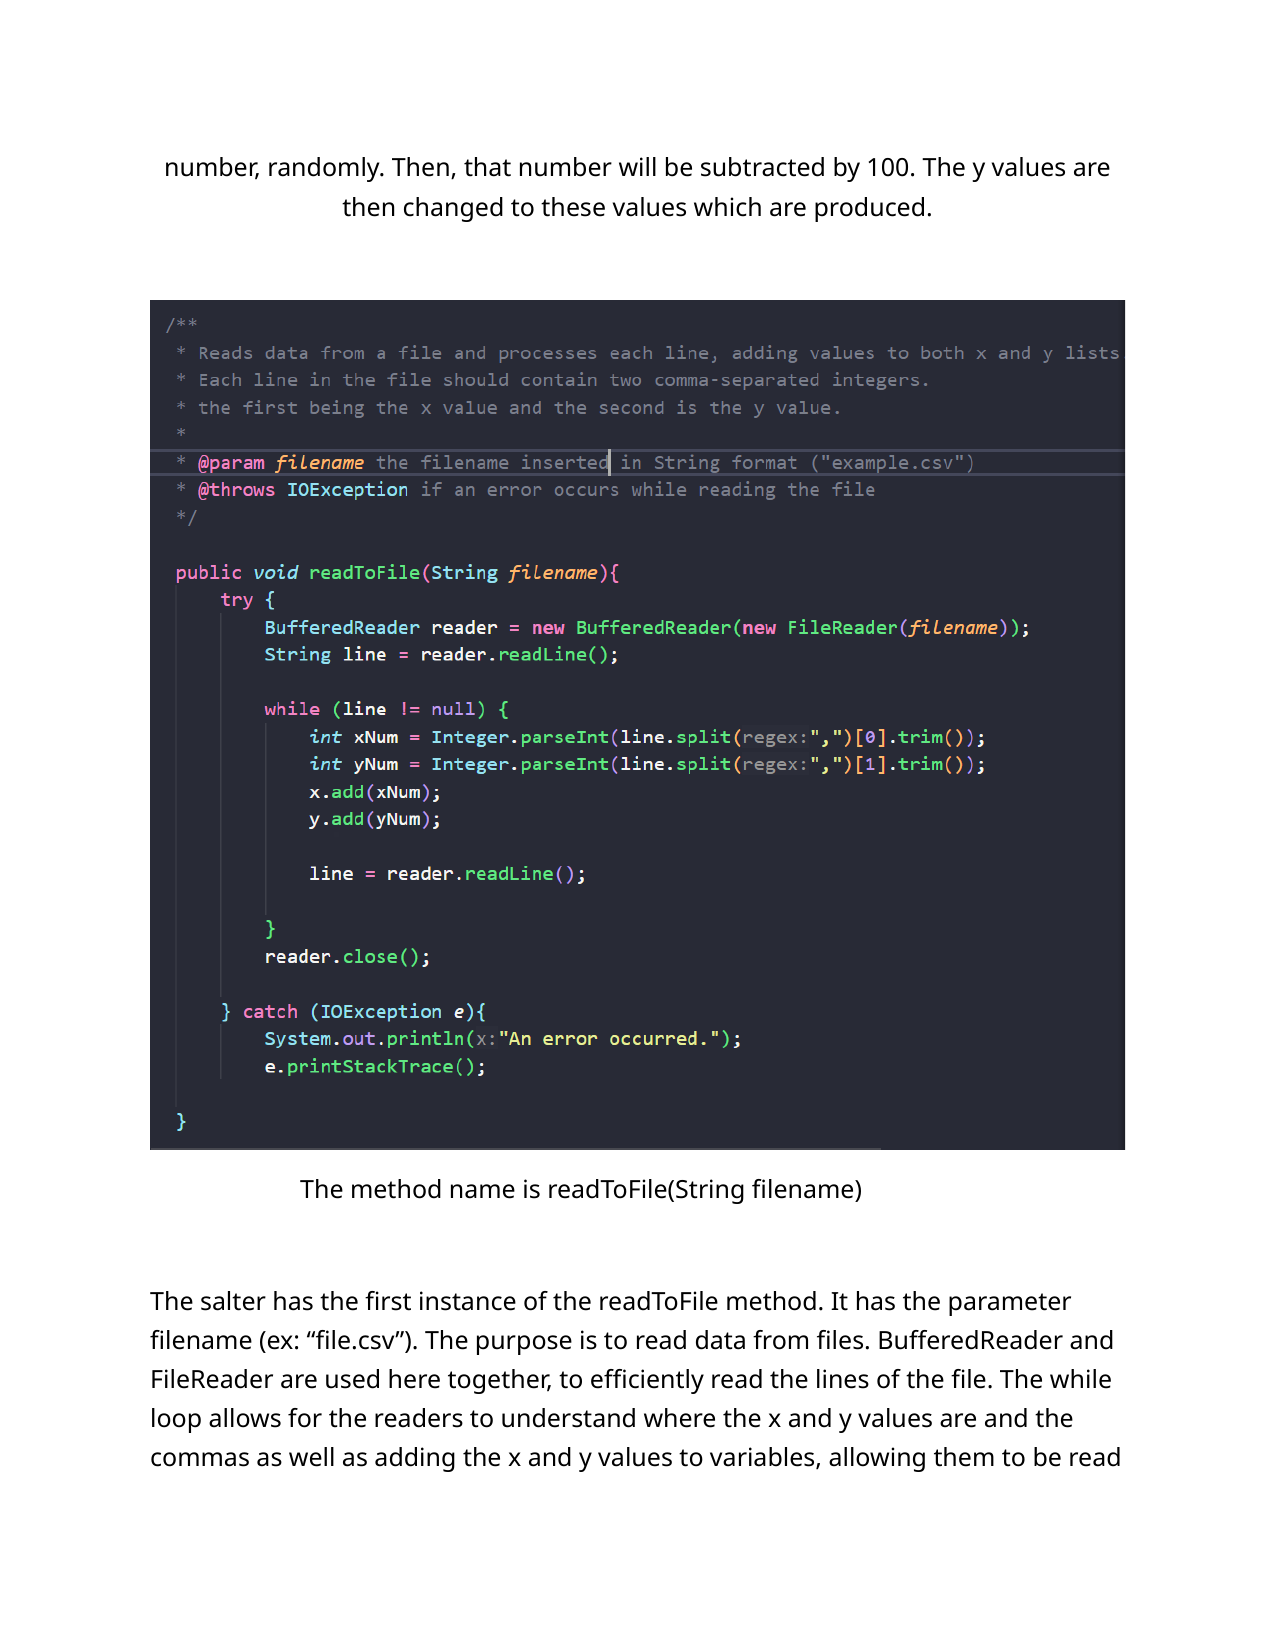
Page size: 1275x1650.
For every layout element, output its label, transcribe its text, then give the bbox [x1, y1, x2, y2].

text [150, 150, 1125, 223]
text The method name is readToFile(String filename) [300, 1172, 1125, 1206]
picture [150, 300, 1125, 1150]
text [150, 1283, 1125, 1474]
